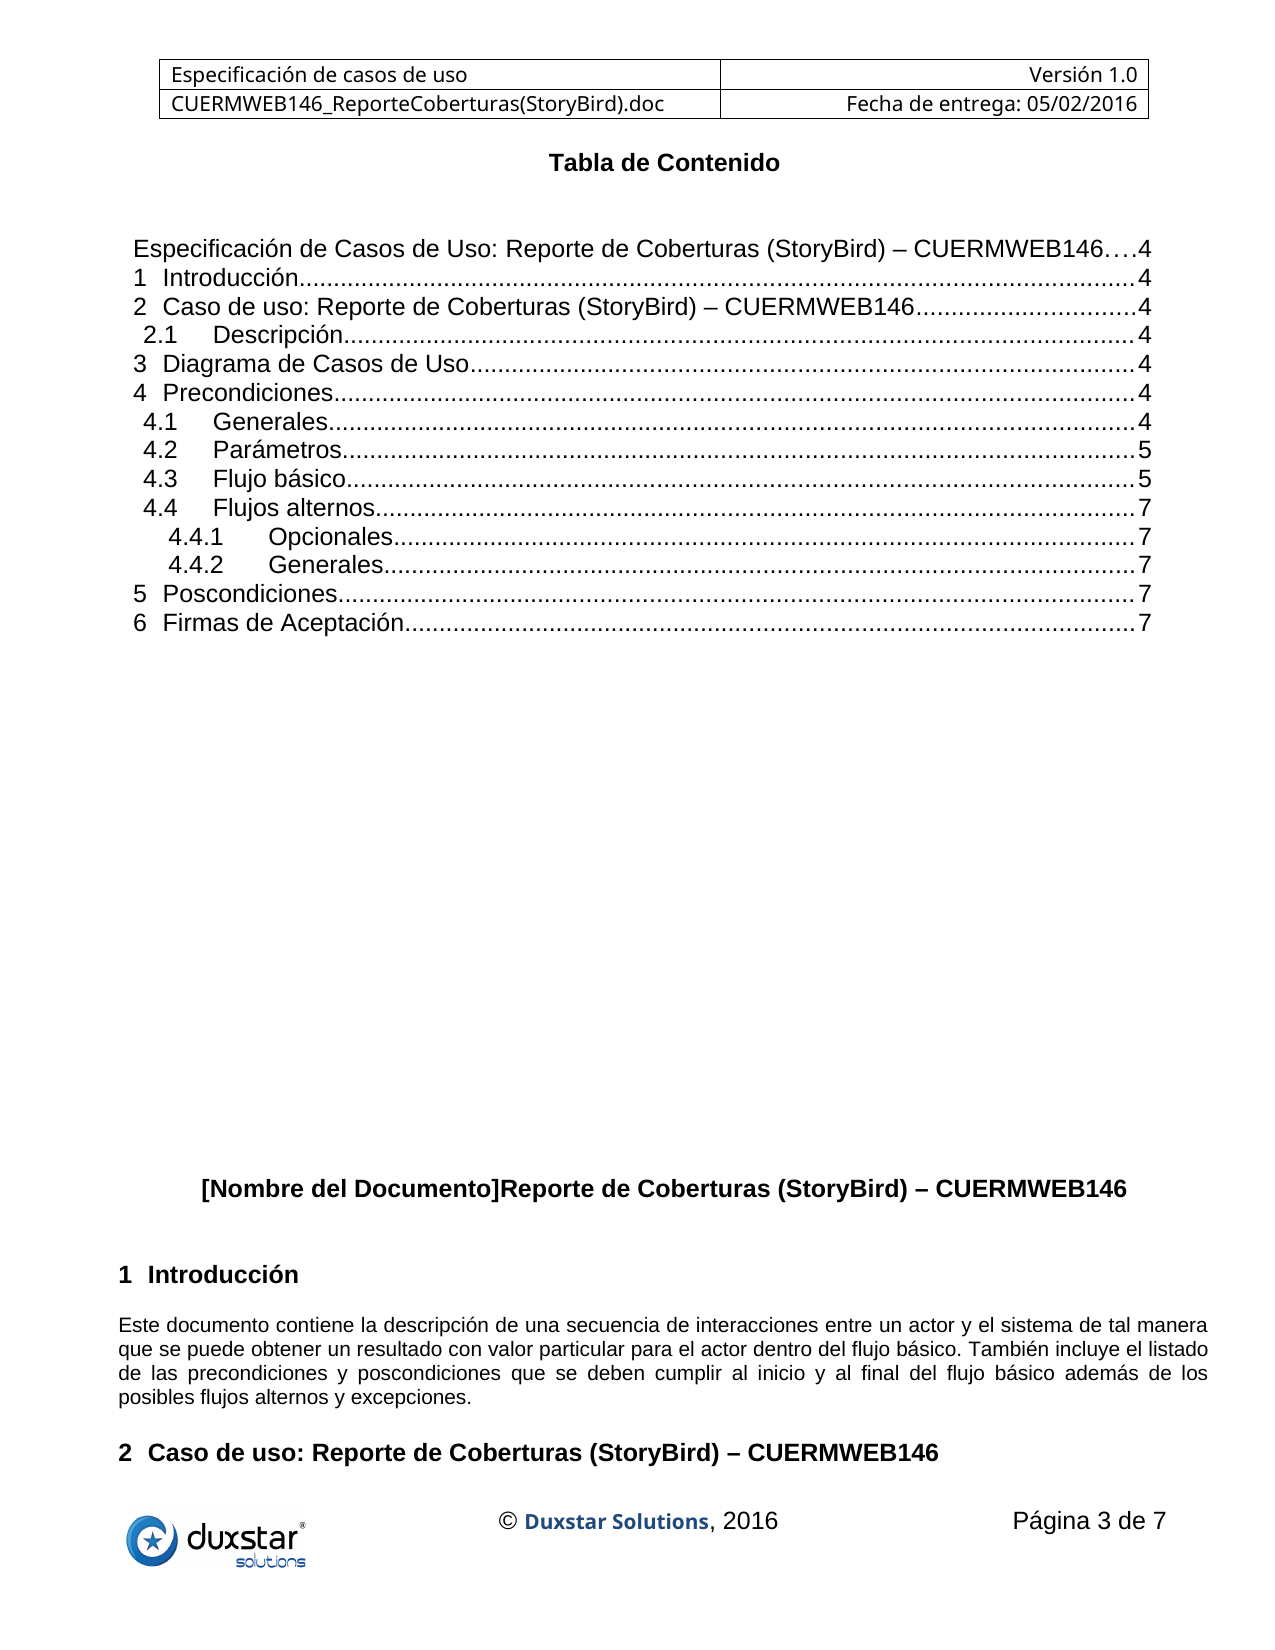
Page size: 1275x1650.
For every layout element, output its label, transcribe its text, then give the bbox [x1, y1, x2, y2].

text Este documento contiene la descripción de una secuencia de interacciones entre un actor y el sistema de tal manera que se puede obtener un resultado con valor particular para el actor dentro del flujo básico. También incluye el listado de las precondiciones y poscondiciones que se deben cumplir al inicio y al final del flujo básico además de los posibles flujos alternos y excepciones. [118, 1313, 1211, 1409]
text Tabla de Contenido [118, 148, 1211, 177]
text 4.1 Generales 4 [143, 407, 1211, 435]
subtitle Caso de uso: Reporte de Coberturas (StoryBird) – CUERMWEB146 [118, 1438, 1211, 1467]
text 1 Introducción 4 [133, 263, 1211, 292]
text Especificación de Casos de Uso: Reporte de Coberturas (StoryBird) – CUERMWEB146 4 [133, 234, 1211, 263]
picture [126, 1506, 306, 1571]
text 2.1 Descripción 4 [143, 320, 1211, 349]
text 2 Caso de uso: Reporte de Coberturas (StoryBird) – CUERMWEB146 4 [133, 292, 1211, 320]
text 3 Diagrama de Casos de Uso 4 [133, 349, 1211, 378]
subtitle Reporte de Coberturas (StoryBird) – CUERMWEB146 [118, 1174, 1211, 1203]
text 6 Firmas de Aceptación 7 [133, 608, 1211, 637]
text 4.3 Flujo básico 5 [143, 464, 1211, 493]
text 4.4 Flujos alternos 7 [143, 493, 1211, 522]
text 4.4.2 Generales 7 [168, 550, 1211, 579]
text 5 Poscondiciones 7 [133, 579, 1211, 608]
text 4.4.1 Opcionales 7 [168, 522, 1211, 550]
text 4.2 Parámetros 5 [143, 435, 1211, 464]
text 4 Precondiciones 4 [133, 378, 1211, 407]
subtitle Introducción [118, 1261, 1211, 1289]
